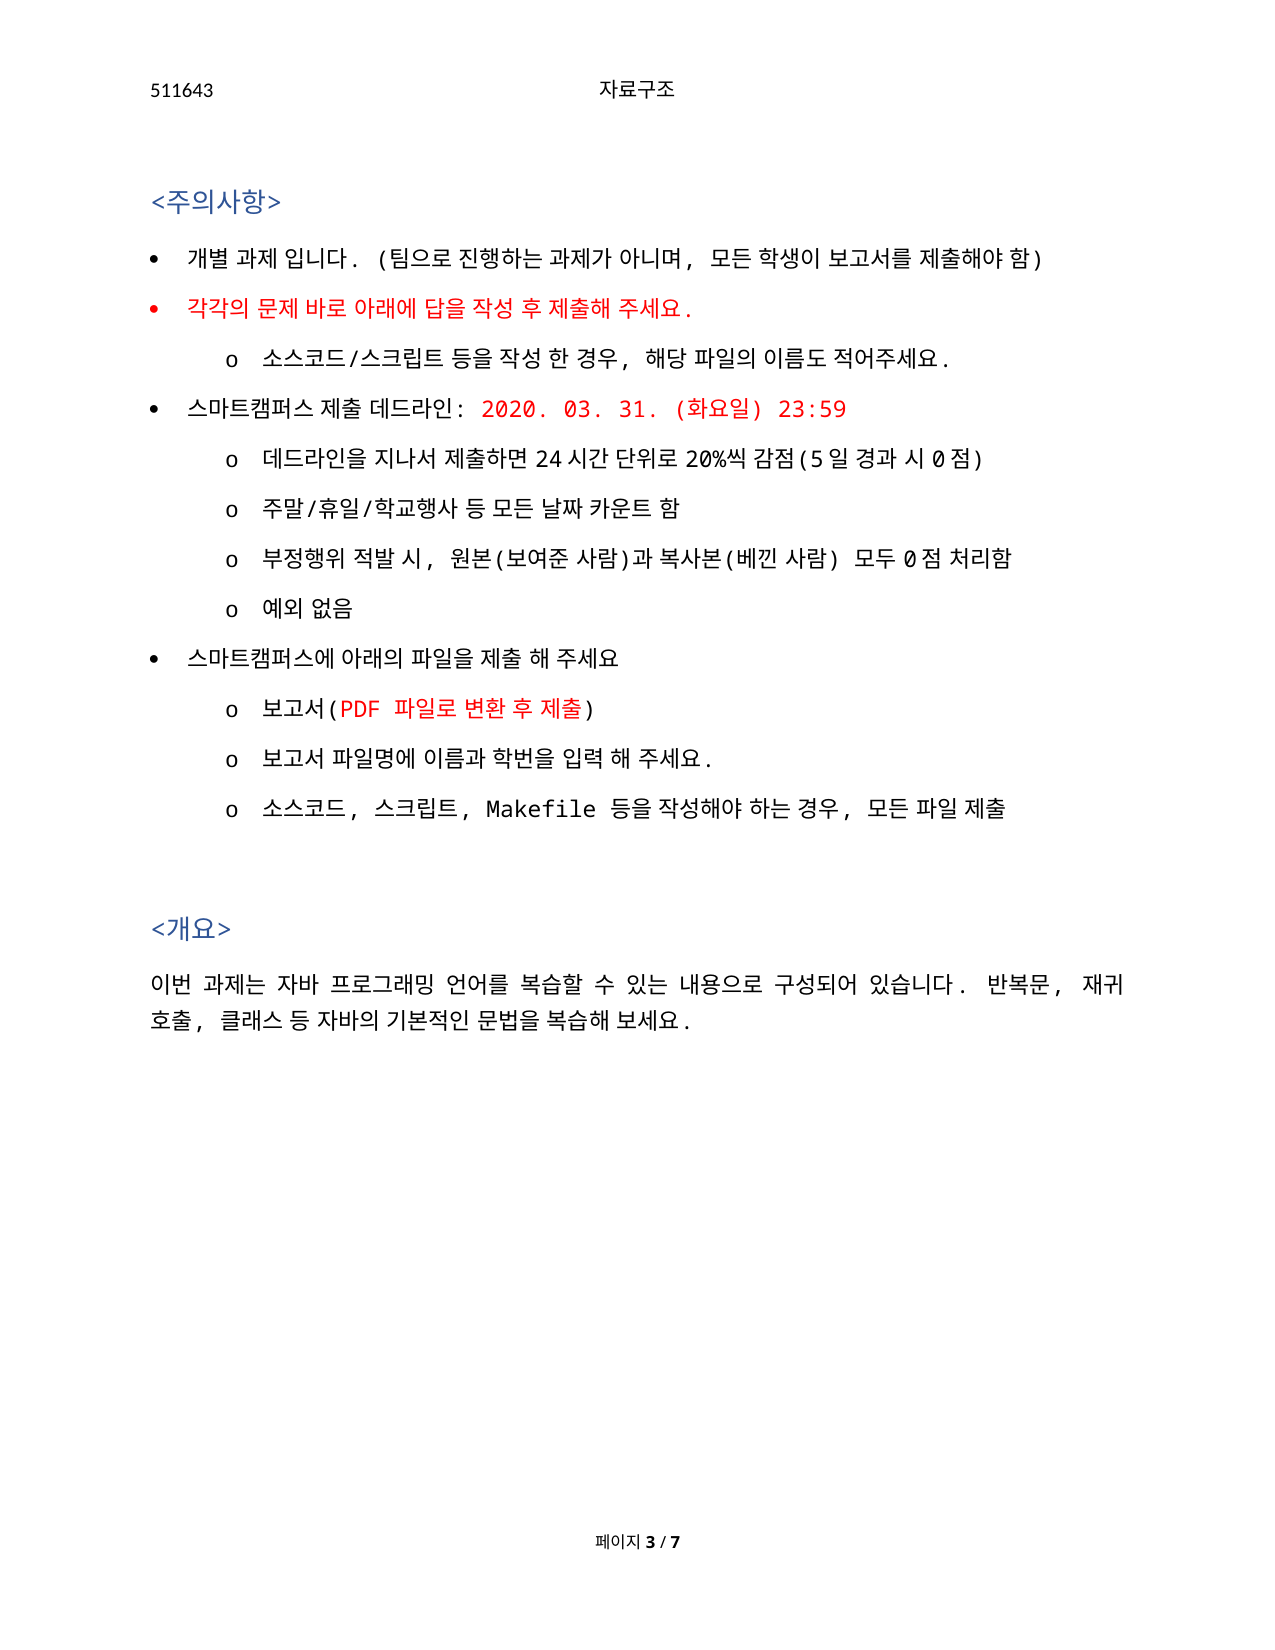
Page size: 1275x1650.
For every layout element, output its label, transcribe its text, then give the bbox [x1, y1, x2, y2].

list 보고서(PDF 파일로 변환 후 제출) [225, 691, 1125, 724]
subtitle <주의사항> [150, 181, 1125, 221]
list 예외 없음 [225, 591, 1125, 624]
list 소스코드, 스크립트, Makefile 등을 작성해야 하는 경우, 모든 파일 제출 [225, 791, 1125, 824]
list 개별 과제 입니다. (팀으로 진행하는 과제가 아니며, 모든 학생이 보고서를 제출해야 함) [150, 240, 1125, 274]
list 스마트캠퍼스에 아래의 파일을 제출 해 주세요 [150, 641, 1125, 674]
list 주말/휴일/학교행사 등 모든 날짜 카운트 함 [225, 491, 1125, 524]
list 스마트캠퍼스 제출 데드라인: 2020. 03. 31. (화요일) 23:59 [150, 391, 1125, 424]
list 부정행위 적발 시, 원본(보여준 사람)과 복사본(베낀 사람) 모두 0점 처리함 [225, 541, 1125, 574]
list 각각의 문제 바로 아래에 답을 작성 후 제출해 주세요. [150, 290, 1125, 324]
subtitle <개요> [150, 908, 1125, 947]
list 소스코드/스크립트 등을 작성 한 경우, 해당 파일의 이름도 적어주세요. [225, 340, 1125, 374]
text 이번 과제는 자바 프로그래밍 언어를 복습할 수 있는 내용으로 구성되어 있습니다. 반복문, 재귀 호출, 클래스 등 자바의 기본적인 문법을 복습해 보세요. [150, 967, 1125, 1036]
list 데드라인을 지나서 제출하면 24시간 단위로 20%씩 감점(5일 경과 시 0점) [225, 441, 1125, 474]
list 보고서 파일명에 이름과 학번을 입력 해 주세요. [225, 741, 1125, 774]
